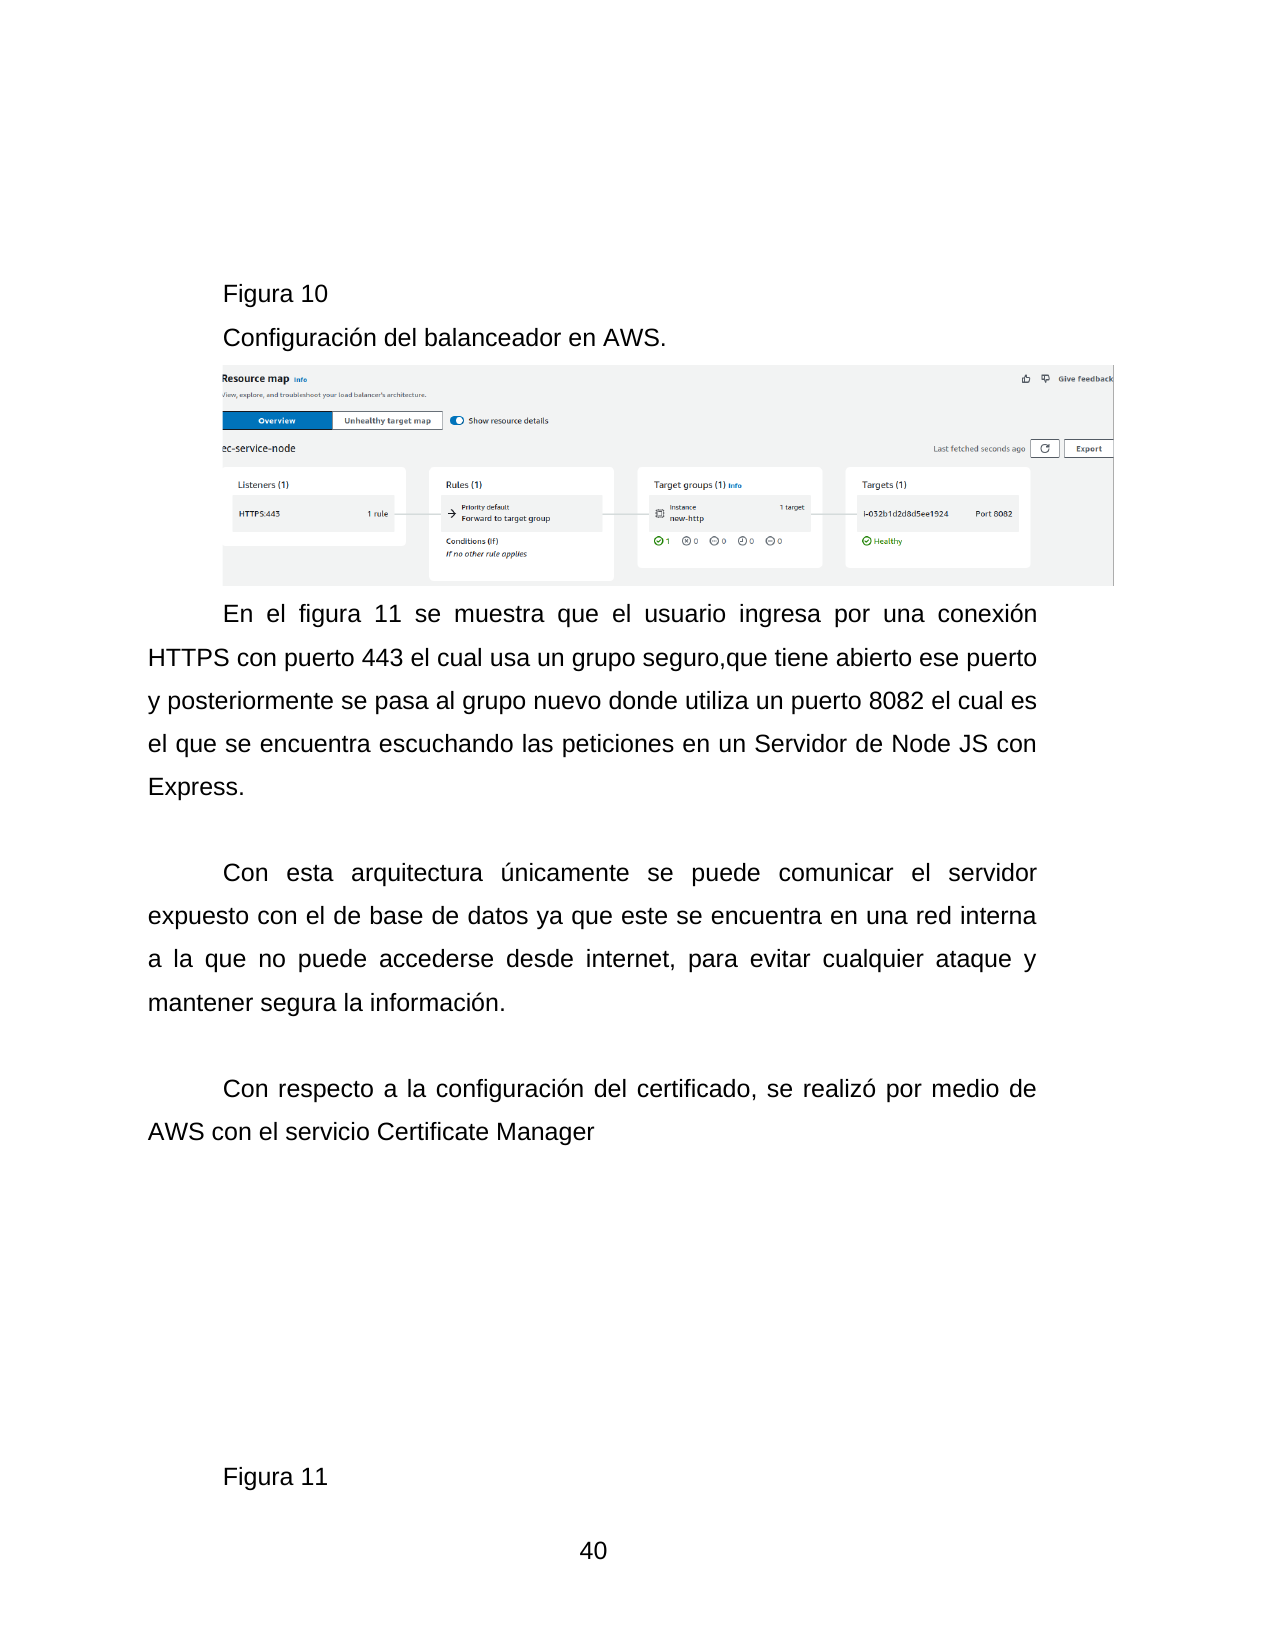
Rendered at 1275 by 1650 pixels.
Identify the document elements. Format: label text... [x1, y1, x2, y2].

text Figura 11 [148, 1462, 1039, 1491]
text Configuración del balanceador en AWS. [148, 322, 1039, 351]
text Con esta arquitectura únicamente se puede comunicar el servidor expuesto con el de base de datos ya que este se encuentra en una red interna a la que no puede accederse desde internet, para evitar cualquier ataque y mantener segura la información. [148, 858, 1039, 1016]
text En el figura 11 se muestra que el usuario ingresa por una conexión HTTPS con puerto 443 el cual usa un grupo seguro,que tiene abierto ese puerto y posteriormente se pasa al grupo nuevo donde utiliza un puerto 8082 el cual es el que se encuentra escuchando las peticiones en un Servidor de Node JS con Express. [148, 599, 1039, 801]
picture [222, 365, 1114, 586]
text Figura 10 [148, 279, 1039, 308]
text Con respecto a la configuración del certificado, se realizó por medio de AWS con el servicio Certificate Manager [148, 1074, 1039, 1146]
